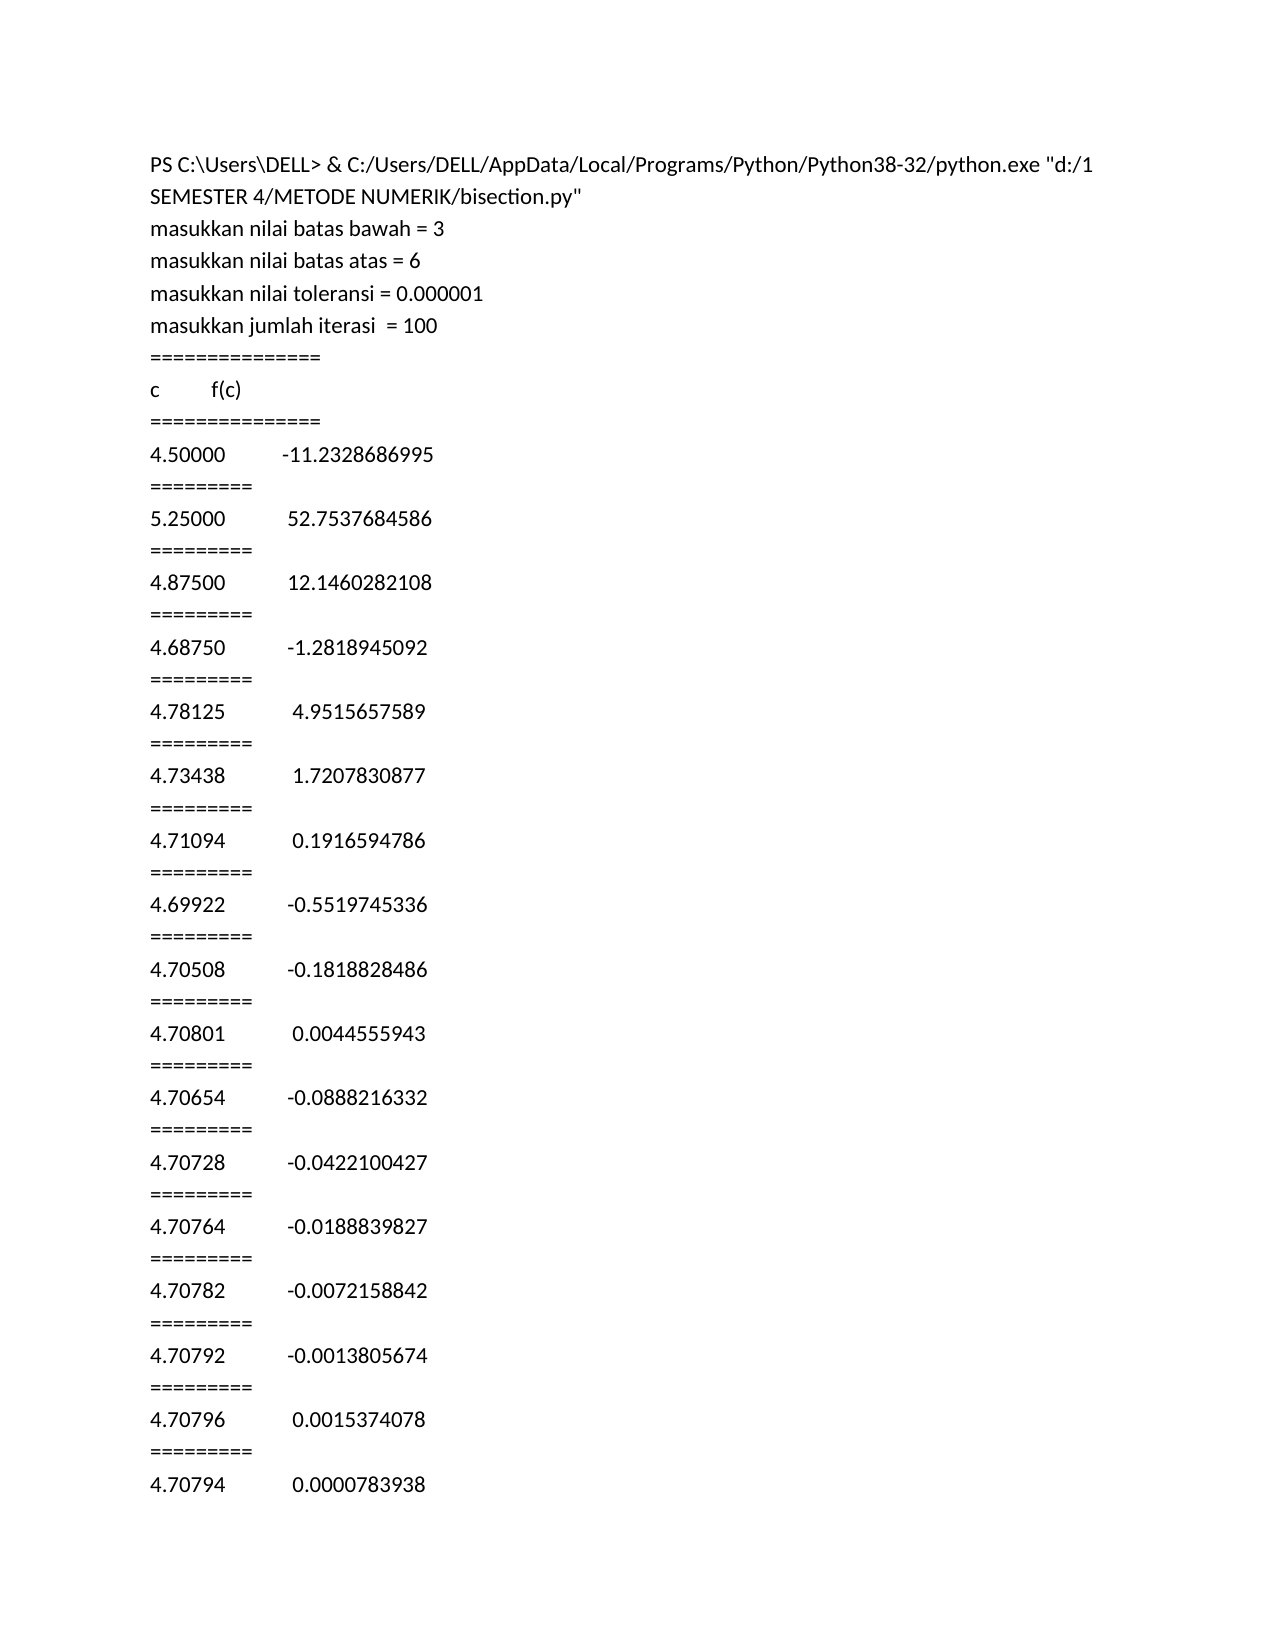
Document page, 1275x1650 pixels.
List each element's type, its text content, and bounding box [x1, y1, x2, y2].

text 4.70794 0.0000783938 [150, 1470, 1125, 1498]
text ========= [150, 858, 1125, 886]
text 4.71094 0.1916594786 [150, 826, 1125, 854]
text 4.70764 -0.0188839827 [150, 1212, 1125, 1240]
text 4.70801 0.0044555943 [150, 1019, 1125, 1047]
text masukkan nilai batas bawah = 3 [150, 214, 1125, 242]
text 4.70782 -0.0072158842 [150, 1277, 1125, 1304]
text 4.70508 -0.1818828486 [150, 955, 1125, 983]
text ========= [150, 472, 1125, 500]
text 4.50000 -11.2328686995 [150, 440, 1125, 468]
text =============== [150, 343, 1125, 371]
text 4.73438 1.7207830877 [150, 762, 1125, 789]
text ========= [150, 1051, 1125, 1079]
text 4.70728 -0.0422100427 [150, 1148, 1125, 1176]
text ========= [150, 665, 1125, 693]
text 4.70796 0.0015374078 [150, 1405, 1125, 1433]
text 4.78125 4.9515657589 [150, 697, 1125, 725]
text ========= [150, 1180, 1125, 1208]
text ========= [150, 729, 1125, 757]
text c f(c) [150, 375, 1125, 403]
text 4.87500 12.1460282108 [150, 568, 1125, 596]
text ========= [150, 1373, 1125, 1401]
text 4.70654 -0.0888216332 [150, 1083, 1125, 1111]
text ========= [150, 794, 1125, 822]
text masukkan nilai toleransi = 0.000001 [150, 279, 1125, 307]
text ========= [150, 1309, 1125, 1337]
text 5.25000 52.7537684586 [150, 504, 1125, 532]
text ========= [150, 1437, 1125, 1466]
text ========= [150, 1244, 1125, 1272]
text 4.68750 -1.2818945092 [150, 633, 1125, 661]
text ========= [150, 1116, 1125, 1144]
text 4.70792 -0.0013805674 [150, 1341, 1125, 1369]
text ========= [150, 601, 1125, 629]
text PS C:\Users\DELL> & C:/Users/DELL/AppData/Local/Programs/Python/Python38-32/python.exe "d:/1 SEMESTER 4/METODE NUMERIK/bisection.py" [150, 150, 1125, 210]
text masukkan nilai batas atas = 6 [150, 247, 1125, 274]
text ========= [150, 536, 1125, 564]
text ========= [150, 922, 1125, 951]
text masukkan jumlah iterasi = 100 [150, 311, 1125, 339]
text 4.69922 -0.5519745336 [150, 890, 1125, 918]
text =============== [150, 407, 1125, 436]
text ========= [150, 987, 1125, 1015]
